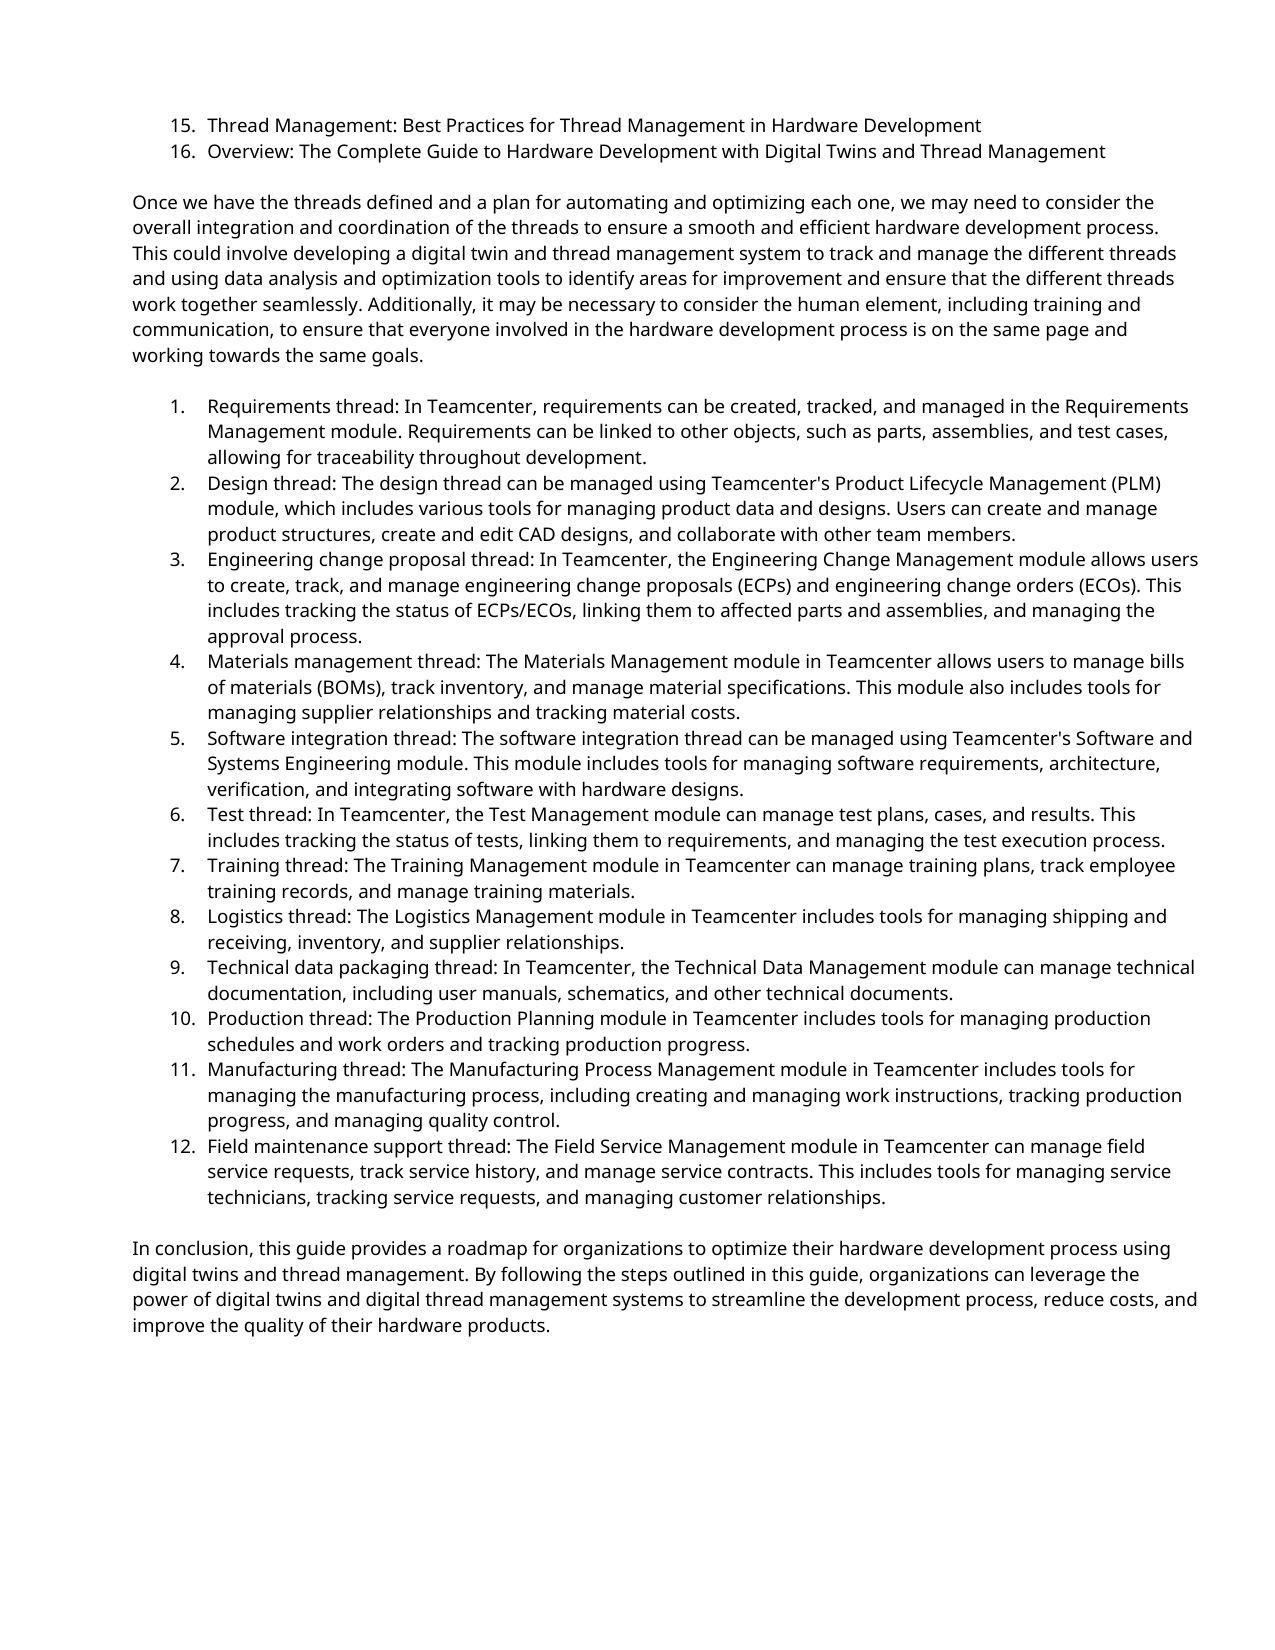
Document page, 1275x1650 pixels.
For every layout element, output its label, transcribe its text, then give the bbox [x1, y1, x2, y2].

list Production thread: The Production Planning module in Teamcenter includes tools for managing production schedules and work orders and tracking production progress. [169, 1006, 1200, 1057]
text In conclusion, this guide provides a roadmap for organizations to optimize their hardware development process using digital twins and thread management. By following the steps outlined in this guide, organizations can leverage the power of digital twins and digital thread management systems to streamline the development process, reduce costs, and improve the quality of their hardware products. [132, 1235, 1200, 1337]
list Requirements thread: In Teamcenter, requirements can be created, tracked, and managed in the Requirements Management module. Requirements can be linked to other objects, such as parts, assemblies, and test cases, allowing for traceability throughout development. [169, 393, 1200, 470]
list Field maintenance support thread: The Field Service Management module in Teamcenter can manage field service requests, track service history, and manage service contracts. This includes tools for managing service technicians, tracking service requests, and managing customer relationships. [169, 1133, 1200, 1210]
list Training thread: The Training Management module in Teamcenter can manage training plans, track employee training records, and manage training materials. [169, 853, 1200, 904]
list Engineering change proposal thread: In Teamcenter, the Engineering Change Management module allows users to create, track, and manage engineering change proposals (ECPs) and engineering change orders (ECOs). This includes tracking the status of ECPs/ECOs, linking them to affected parts and assemblies, and managing the approval process. [169, 546, 1200, 648]
list Design thread: The design thread can be managed using Teamcenter's Product Lifecycle Management (PLM) module, which includes various tools for managing product data and designs. Users can create and manage product structures, create and edit CAD designs, and collaborate with other team members. [169, 470, 1200, 546]
list Test thread: In Teamcenter, the Test Management module can manage test plans, cases, and results. This includes tracking the status of tests, linking them to requirements, and managing the test execution process. [169, 802, 1200, 853]
text Once we have the threads defined and a plan for automating and optimizing each one, we may need to consider the overall integration and coordination of the threads to ensure a smooth and efficient hardware development process. This could involve developing a digital twin and thread management system to track and manage the different threads and using data analysis and optimization tools to identify areas for improvement and ensure that the different threads work together seamlessly. Additionally, it may be necessary to consider the human element, including training and communication, to ensure that everyone involved in the hardware development process is on the same page and working towards the same goals. [132, 189, 1200, 368]
list Overview: The Complete Guide to Hardware Development with Digital Twins and Thread Management [169, 138, 1200, 163]
list Software integration thread: The software integration thread can be managed using Teamcenter's Software and Systems Engineering module. This module includes tools for managing software requirements, architecture, verification, and integrating software with hardware designs. [169, 725, 1200, 802]
list Materials management thread: The Materials Management module in Teamcenter allows users to manage bills of materials (BOMs), track inventory, and manage material specifications. This module also includes tools for managing supplier relationships and tracking material costs. [169, 648, 1200, 725]
list Thread Management: Best Practices for Thread Management in Hardware Development [169, 112, 1200, 138]
list Technical data packaging thread: In Teamcenter, the Technical Data Management module can manage technical documentation, including user manuals, schematics, and other technical documents. [169, 955, 1200, 1006]
list Manufacturing thread: The Manufacturing Process Management module in Teamcenter includes tools for managing the manufacturing process, including creating and managing work instructions, tracking production progress, and managing quality control. [169, 1057, 1200, 1133]
list Logistics thread: The Logistics Management module in Teamcenter includes tools for managing shipping and receiving, inventory, and supplier relationships. [169, 904, 1200, 955]
